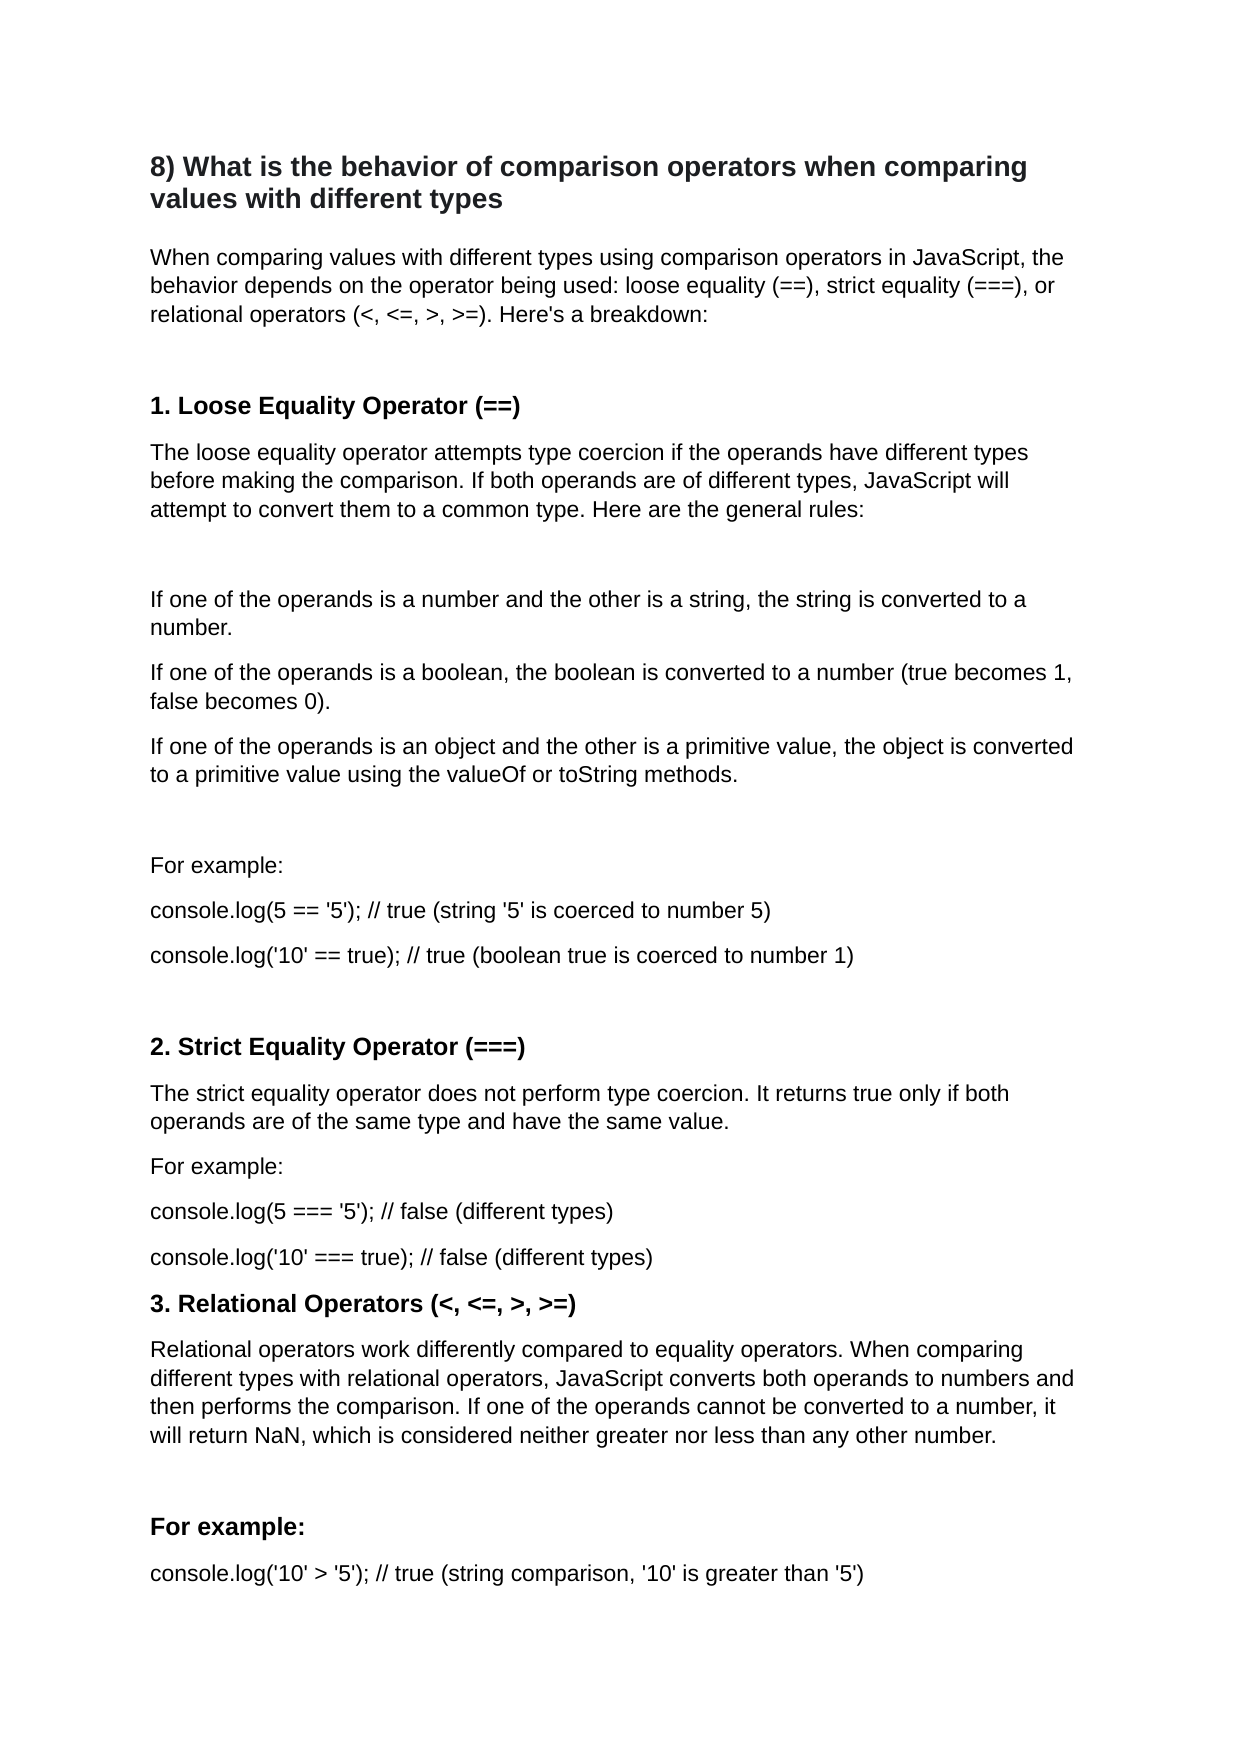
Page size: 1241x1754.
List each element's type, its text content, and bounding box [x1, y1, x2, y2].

text The loose equality operator attempts type coercion if the operands have different types before making the comparison. If both operands are of different types, JavaScript will attempt to convert them to a common type. Here are the general rules: [150, 439, 1090, 522]
text 3. Relational Operators (<, <=, >, >=) [150, 1288, 1090, 1317]
text When comparing values with different types using comparison operators in JavaScript, the behavior depends on the operator being used: loose equality (==), strict equality (===), or relational operators (<, <=, >, >=). Here's a breakdown: [150, 244, 1090, 327]
text console.log('10' == true); // true (boolean true is coerced to number 1) [150, 942, 1090, 968]
text console.log(5 === '5'); // false (different types) [150, 1198, 1090, 1225]
text Relational operators work differently compared to equality operators. When comparing different types with relational operators, JavaScript converts both operands to numbers and then performs the comparison. If one of the operands cannot be converted to a number, it will return NaN, which is considered neither greater nor less than any other number. [150, 1336, 1090, 1448]
text 1. Loose Equality Operator (==) [150, 391, 1090, 420]
text For example: [150, 1512, 1090, 1541]
text For example: [150, 1153, 1090, 1179]
text console.log(5 == '5'); // true (string '5' is coerced to number 5) [150, 897, 1090, 923]
text The strict equality operator does not perform type coercion. It returns true only if both operands are of the same type and have the same value. [150, 1080, 1090, 1134]
text If one of the operands is a boolean, the boolean is converted to a number (true becomes 1, false becomes 0). [150, 659, 1090, 714]
text console.log('10' === true); // false (different types) [150, 1243, 1090, 1270]
text If one of the operands is a number and the other is a string, the string is converted to a number. [150, 586, 1090, 641]
text console.log('10' > '5'); // true (string comparison, '10' is greater than '5') [150, 1559, 1090, 1586]
text 2. Strict Equality Operator (===) [150, 1032, 1090, 1061]
text For example: [150, 852, 1090, 878]
subtitle 8) What is the behavior of comparison operators when comparing values with different types [150, 150, 1090, 215]
text If one of the operands is an object and the other is a primitive value, the object is converted to a primitive value using the valueOf or toString methods. [150, 733, 1090, 788]
